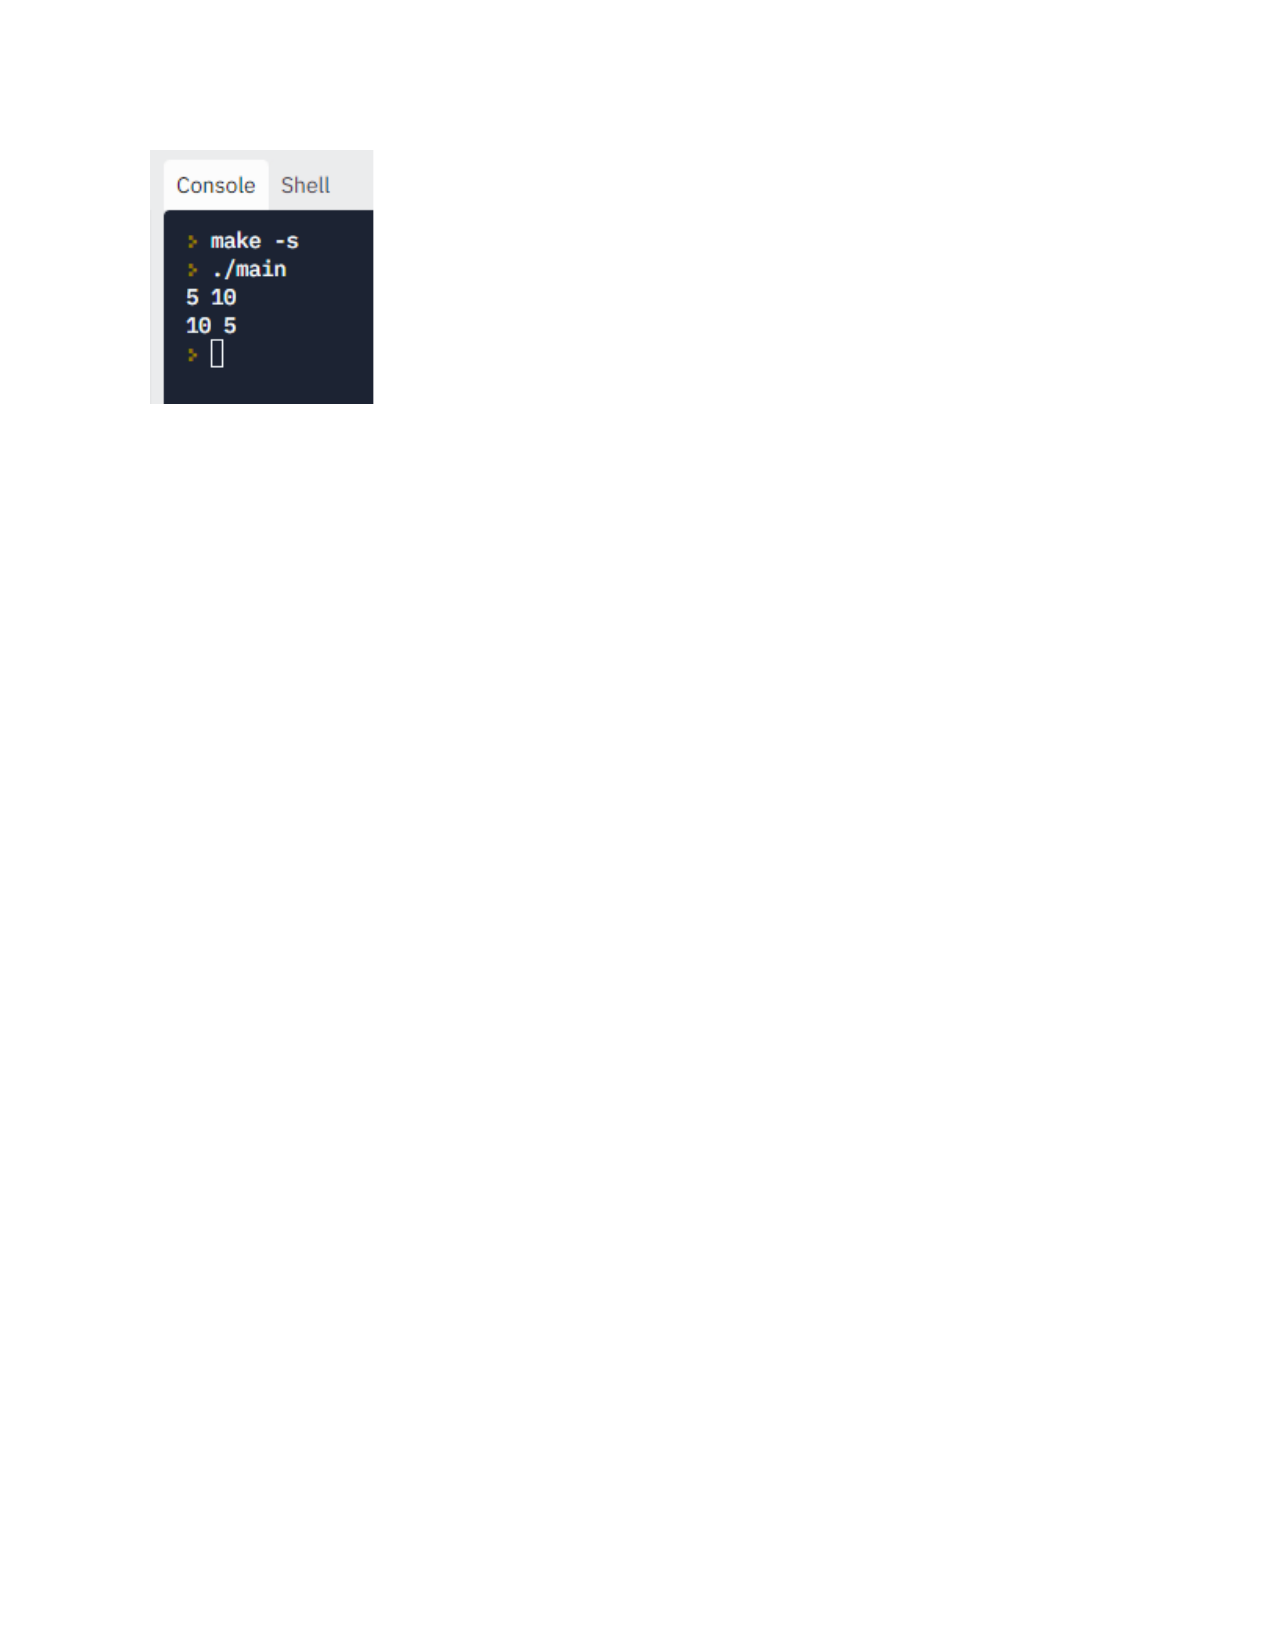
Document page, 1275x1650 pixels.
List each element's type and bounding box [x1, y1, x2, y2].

picture [150, 150, 374, 404]
